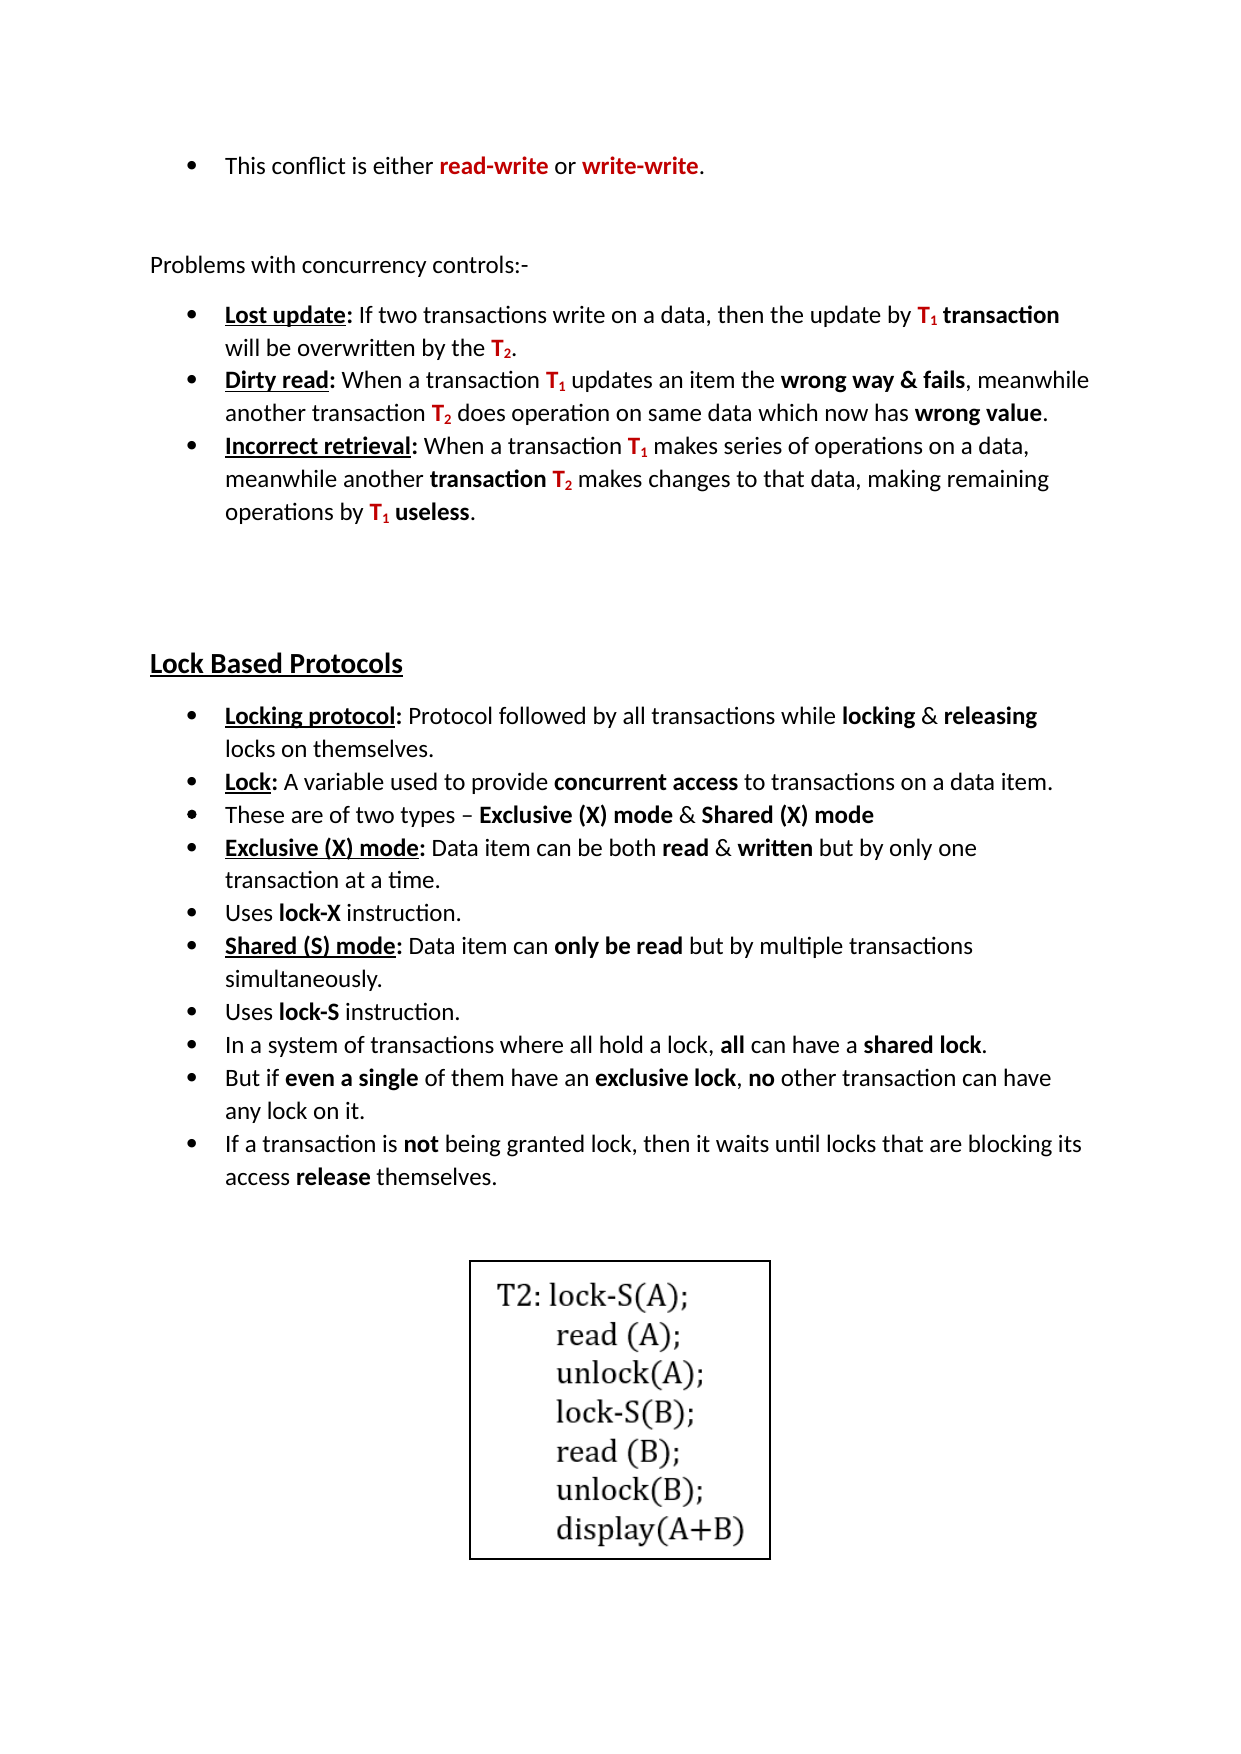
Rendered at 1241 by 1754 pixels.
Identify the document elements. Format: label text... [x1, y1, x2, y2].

list But if even a single of them have an exclusive lock, no other transaction can have any lock on it. [187, 1062, 1090, 1126]
list Lock: A variable used to provide concurrent access to transactions on a data item. [187, 766, 1090, 796]
list Lost update: If two transactions write on a data, then the update by T1 transaction will be overwritten by the T2. [187, 299, 1090, 362]
text Problems with concurrency controls:- [150, 249, 1090, 280]
list Locking protocol: Protocol followed by all transactions while locking & releasing locks on themselves. [187, 700, 1090, 763]
list Dirty read: When a transaction T1 updates an item the wrong way & fails, meanwhile another transaction T2 does operation on same data which now has wrong value. [187, 364, 1090, 428]
list Incorrect retrieval: When a transaction T1 makes series of operations on a data, meanwhile another transaction T2 makes changes to that data, making remaining operations by T1 useless. [187, 430, 1090, 527]
list Uses lock-X instruction. [187, 898, 1090, 928]
list These are of two types – Exclusive (X) mode & Shared (X) mode [187, 799, 1090, 829]
list Exclusive (X) mode: Data item can be both read & written but by only one transaction at a time. [187, 832, 1090, 895]
picture [471, 1262, 769, 1558]
list If a transaction is not being granted lock, then it waits until locks that are blocking its access release themselves. [187, 1128, 1090, 1191]
text Lock Based Protocols [150, 645, 1090, 681]
list Uses lock-S instruction. [187, 996, 1090, 1027]
list This conflict is either read-write or write-write. [187, 150, 1090, 181]
list In a system of transactions where all hold a lock, all can have a shared lock. [187, 1029, 1090, 1060]
list Shared (S) mode: Data item can only be read but by multiple transactions simultaneously. [187, 931, 1090, 994]
